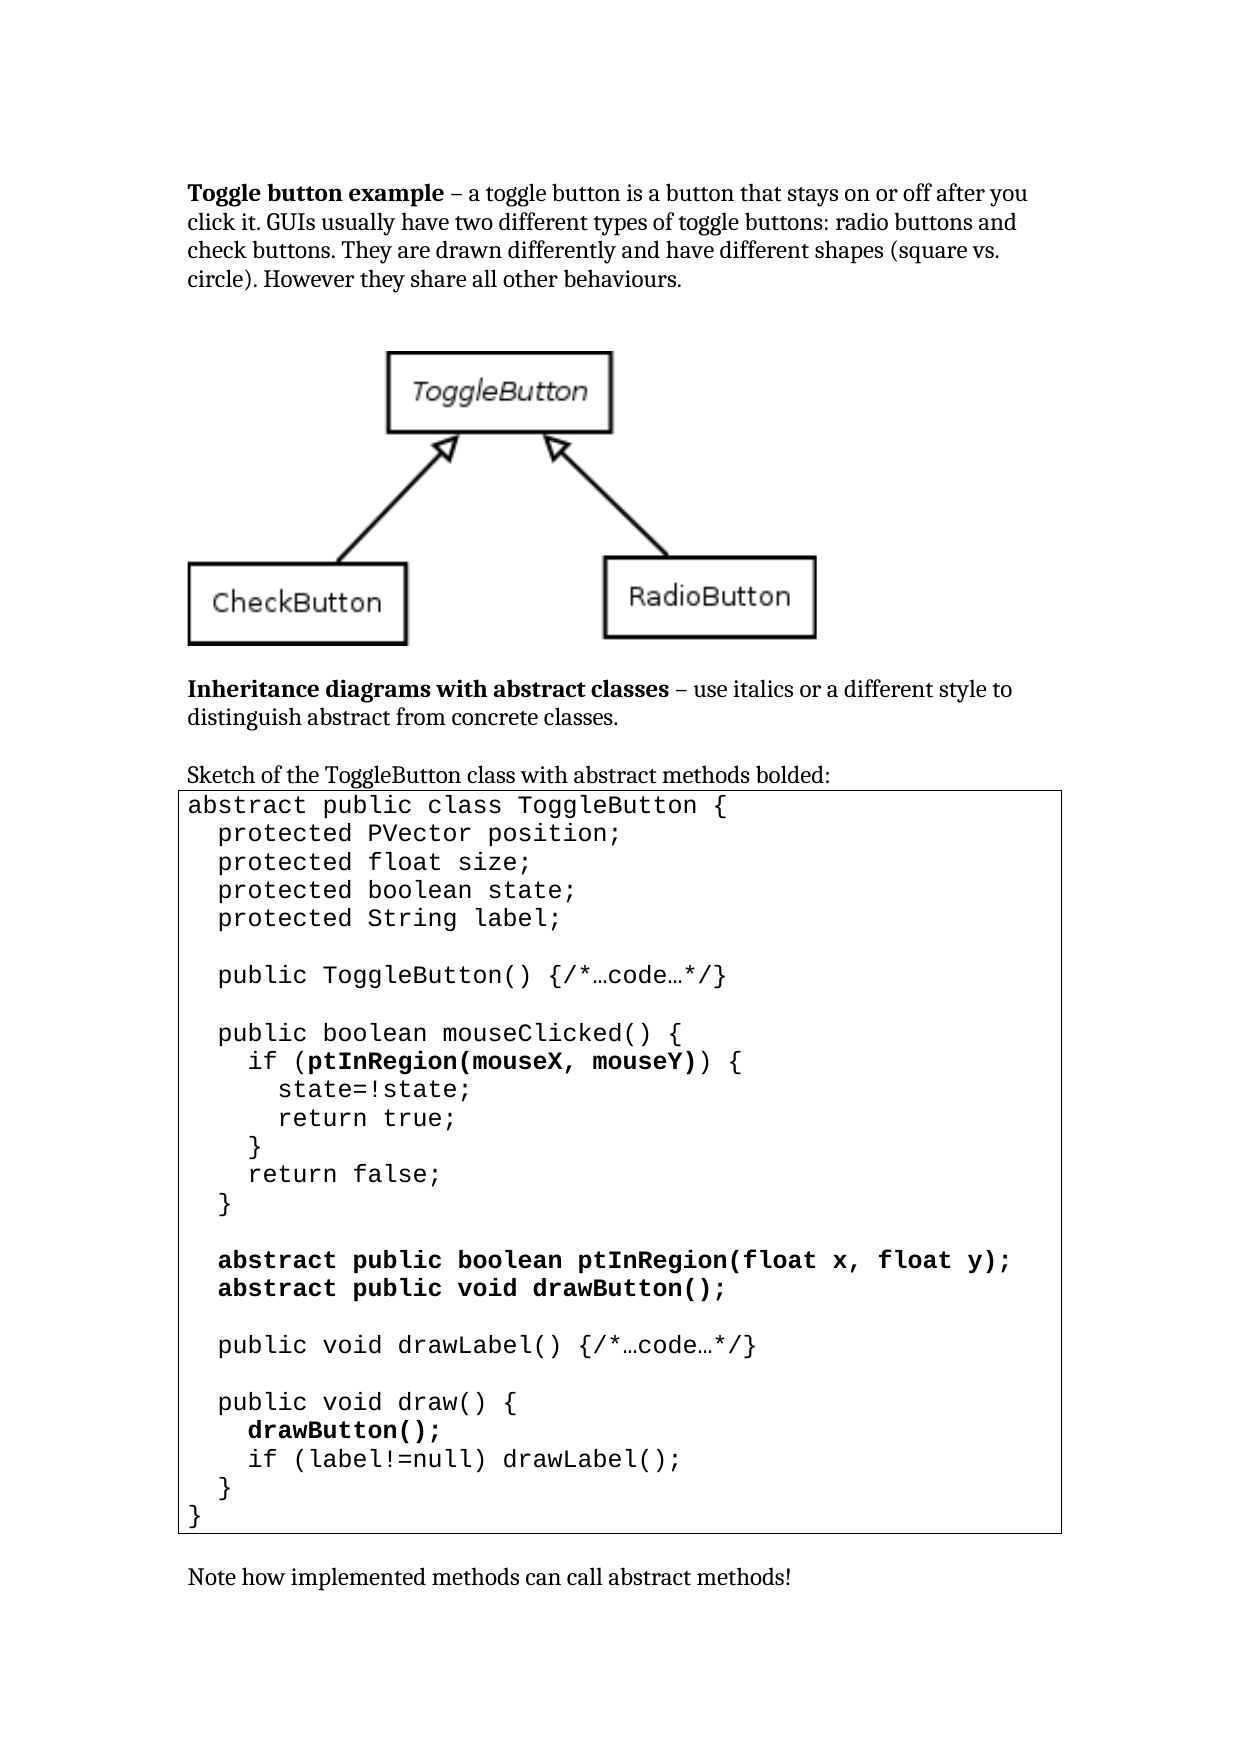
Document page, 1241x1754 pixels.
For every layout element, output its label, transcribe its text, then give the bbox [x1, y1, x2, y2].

text Sketch of the ToggleButton class with abstract methods bolded: [187, 761, 1053, 789]
text public void draw() { [187, 1390, 1053, 1418]
text if (ptInRegion(mouseX, mouseY)) { [187, 1048, 1053, 1077]
text public boolean mouseClicked() { [187, 1020, 1053, 1048]
text abstract public void drawButton(); [187, 1276, 1053, 1304]
text drawButton(); [187, 1418, 1053, 1446]
text protected String label; [187, 906, 1053, 934]
text Note how implemented methods can call abstract methods! [187, 1563, 1053, 1592]
picture [187, 351, 817, 646]
text state=!state; [187, 1077, 1053, 1105]
text public void drawLabel() {/*…code…*/} [187, 1333, 1053, 1361]
text abstract public boolean ptInRegion(float x, float y); [187, 1247, 1053, 1276]
text return true; [187, 1105, 1053, 1133]
text } [187, 1190, 1053, 1218]
text protected boolean state; [187, 878, 1053, 906]
text } [179, 1500, 1061, 1533]
text public ToggleButton() {/*…code…*/} [187, 963, 1053, 991]
text } [187, 1475, 1053, 1500]
text } [187, 1133, 1053, 1162]
text Toggle button example – a toggle button is a button that stays on or off after you click it. GUIs usually have two different types of toggle buttons: radio buttons and check buttons. They are drawn differently and have different shapes (square vs. circle). However they share all other behaviours. [187, 179, 1053, 294]
text protected float size; [187, 849, 1053, 878]
text protected PVector position; [187, 821, 1053, 849]
text if (label!=null) drawLabel(); [187, 1446, 1053, 1475]
text abstract public class ToggleButton { [179, 791, 1061, 821]
text Inheritance diagrams with abstract classes – use italics or a different style to distinguish abstract from concrete classes. [187, 674, 1053, 732]
text return false; [187, 1162, 1053, 1190]
